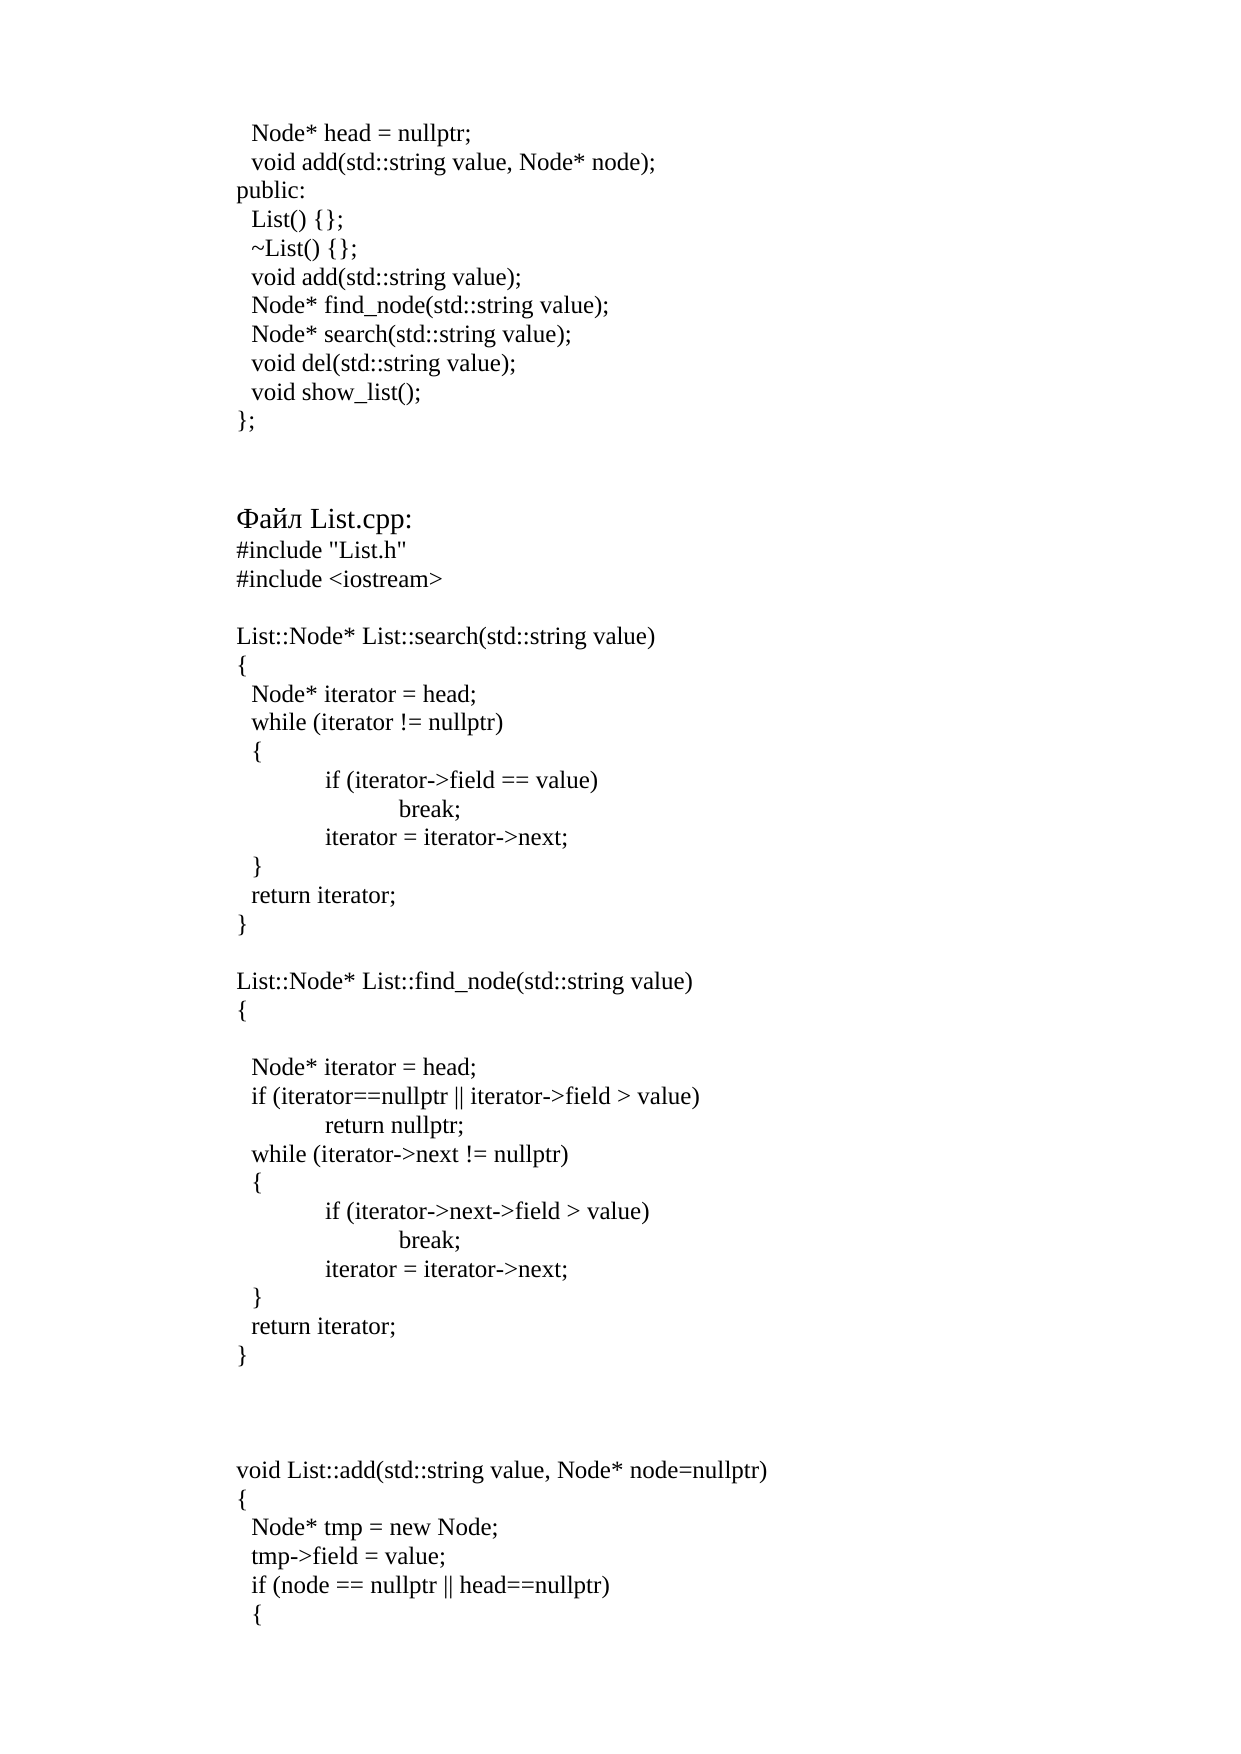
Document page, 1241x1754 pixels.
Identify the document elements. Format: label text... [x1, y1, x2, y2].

text Node* iterator = head; [177, 679, 1152, 707]
text #include "List.h" [177, 535, 1152, 564]
text Node* search(std::string value); [177, 319, 1152, 348]
text if (iterator->field == value) [177, 765, 1152, 794]
text return iterator; [177, 1311, 1152, 1340]
text iterator = iterator->next; [177, 1254, 1152, 1282]
text { [177, 995, 1152, 1024]
text { [177, 1167, 1152, 1196]
text List::Node* List::search(std::string value) [177, 621, 1152, 650]
text Node* find_node(std::string value); [177, 291, 1152, 319]
text void show_list(); [177, 377, 1152, 406]
text if (iterator->next->field > value) [177, 1196, 1152, 1225]
text Файл List.cpp: [177, 501, 1152, 535]
text return nullptr; [177, 1110, 1152, 1139]
text Node* iterator = head; [177, 1052, 1152, 1081]
text tmp->field = value; [177, 1541, 1152, 1570]
text { [177, 650, 1152, 679]
text Node* head = nullptr; [177, 118, 1152, 147]
text } [177, 909, 1152, 937]
text #include <iostream> [177, 564, 1152, 592]
text break; [177, 1225, 1152, 1254]
text while (iterator->next != nullptr) [177, 1139, 1152, 1167]
text while (iterator != nullptr) [177, 707, 1152, 736]
text } [177, 851, 1152, 880]
text ~List() {}; [177, 233, 1152, 262]
text } [177, 1282, 1152, 1311]
text if (iterator==nullptr || iterator->field > value) [177, 1081, 1152, 1110]
text List() {}; [177, 204, 1152, 233]
text }; [177, 406, 1152, 434]
text { [177, 1484, 1152, 1512]
text break; [177, 794, 1152, 822]
text return iterator; [177, 880, 1152, 909]
text if (node == nullptr || head==nullptr) [177, 1570, 1152, 1599]
text void List::add(std::string value, Node* node=nullptr) [177, 1455, 1152, 1484]
text void add(std::string value, Node* node); [177, 147, 1152, 176]
text public: [177, 176, 1152, 204]
text void del(std::string value); [177, 348, 1152, 377]
text { [177, 736, 1152, 765]
text void add(std::string value); [177, 262, 1152, 291]
text iterator = iterator->next; [177, 822, 1152, 851]
text List::Node* List::find_node(std::string value) [177, 966, 1152, 995]
text { [177, 1599, 1152, 1627]
text Node* tmp = new Node; [177, 1512, 1152, 1541]
text } [177, 1340, 1152, 1369]
